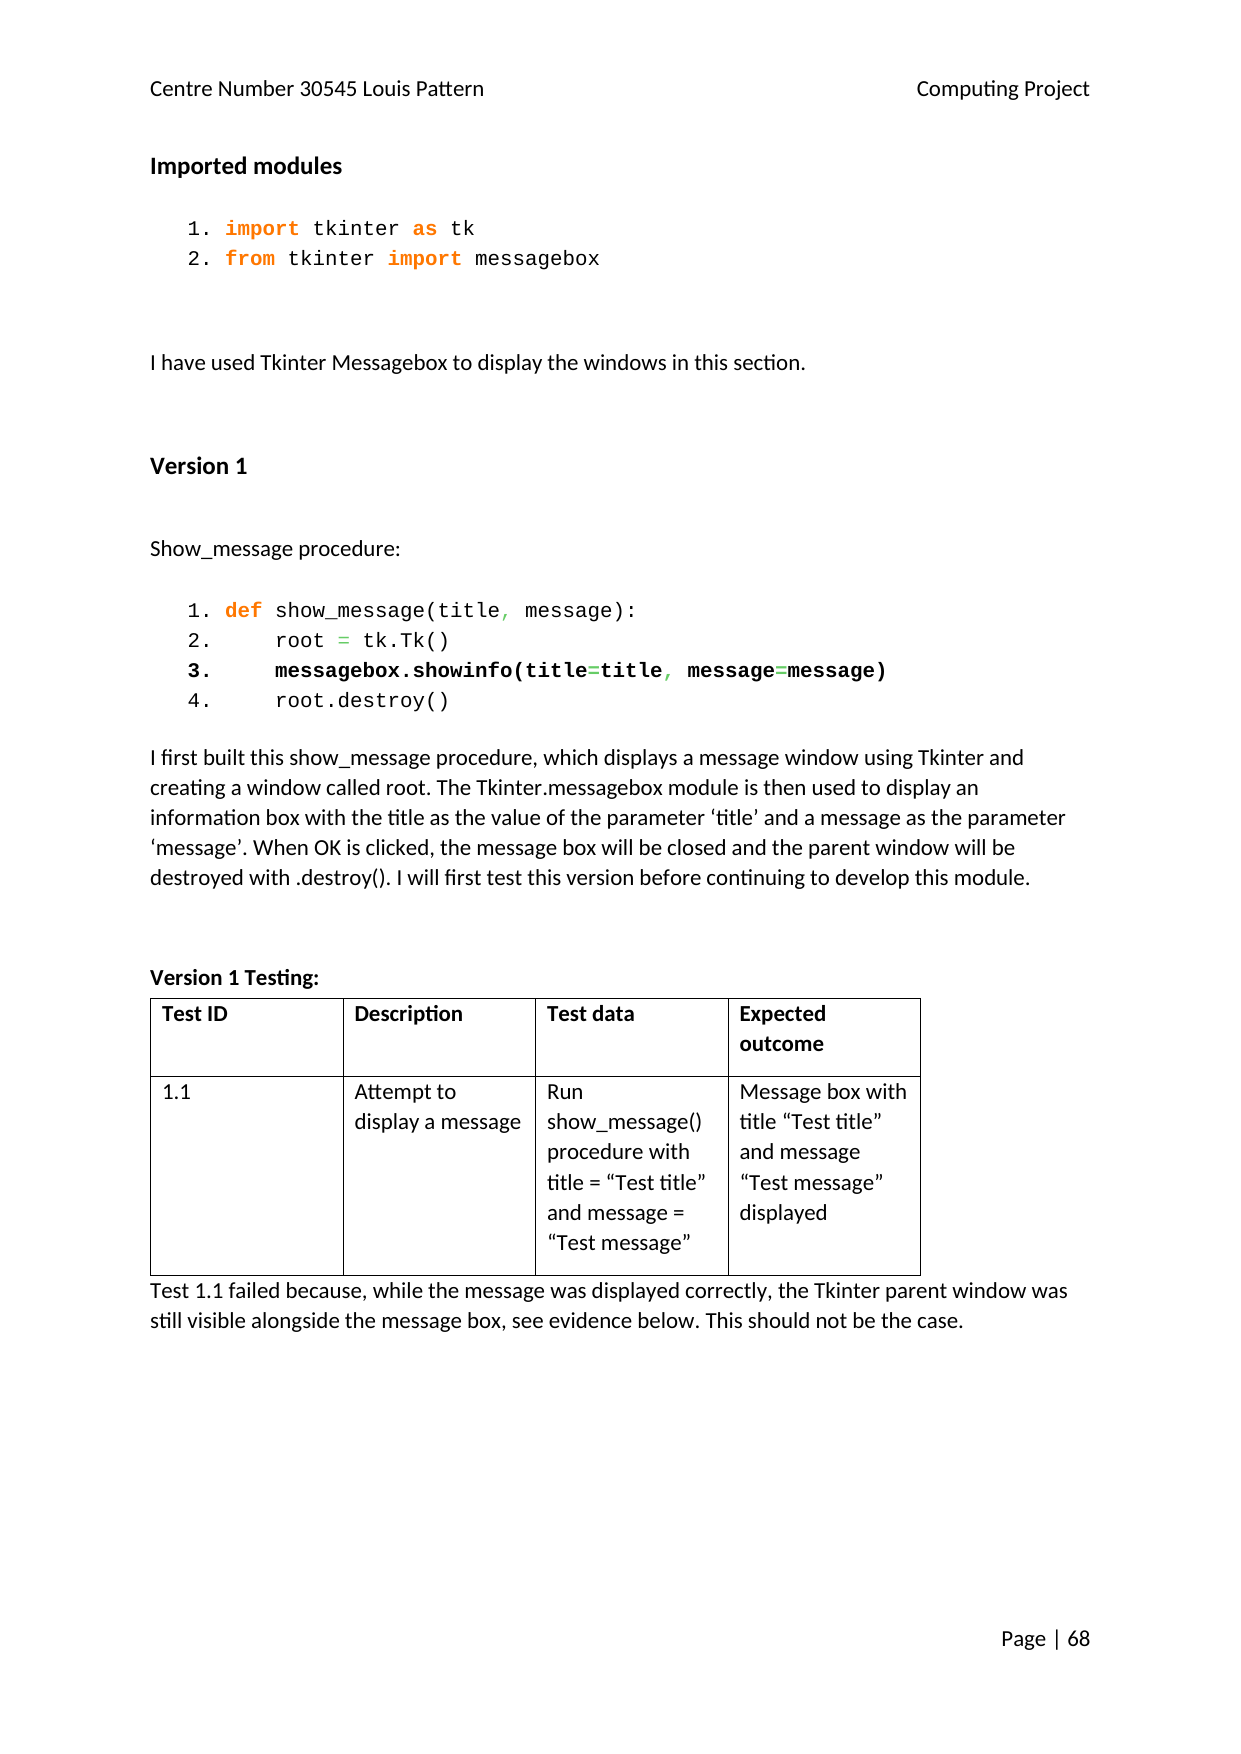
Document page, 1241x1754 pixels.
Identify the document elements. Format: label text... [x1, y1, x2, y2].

list root.destroy() [187, 683, 1090, 713]
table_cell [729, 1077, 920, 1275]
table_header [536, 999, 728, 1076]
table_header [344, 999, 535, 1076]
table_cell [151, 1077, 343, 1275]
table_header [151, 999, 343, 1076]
text I have used Tkinter Messagebox to display the windows in this section. [150, 348, 1090, 376]
list messagebox.showinfo(title=title, message=message) [187, 653, 1090, 683]
list def show_message(title, message): [187, 593, 1090, 623]
subtitle Imported modules [150, 150, 1090, 181]
subtitle Version 1 [150, 450, 1090, 481]
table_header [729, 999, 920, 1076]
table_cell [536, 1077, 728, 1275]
list root = tk.Tk() [187, 623, 1090, 653]
text I first built this show_message procedure, which displays a message window using Tkinter and creating a window called root. The Tkinter.messagebox module is then used to display an information box with the title as the value of the parameter ‘title’ and a message as the parameter ‘message’. When OK is clicked, the message box will be closed and the parent window will be destroyed with .destroy(). I will first test this version before continuing to develop this module. [150, 743, 1090, 892]
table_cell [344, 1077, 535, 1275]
subtitle Version 1 Testing: [150, 963, 1090, 992]
list import tkinter as tk [187, 212, 1090, 242]
text Show_message procedure: [150, 534, 1090, 562]
list from tkinter import messagebox [187, 242, 1090, 272]
text Test 1.1 failed because, while the message was displayed correctly, the Tkinter parent window was still visible alongside the message box, see evidence below. This should not be the case. [150, 1276, 1090, 1334]
